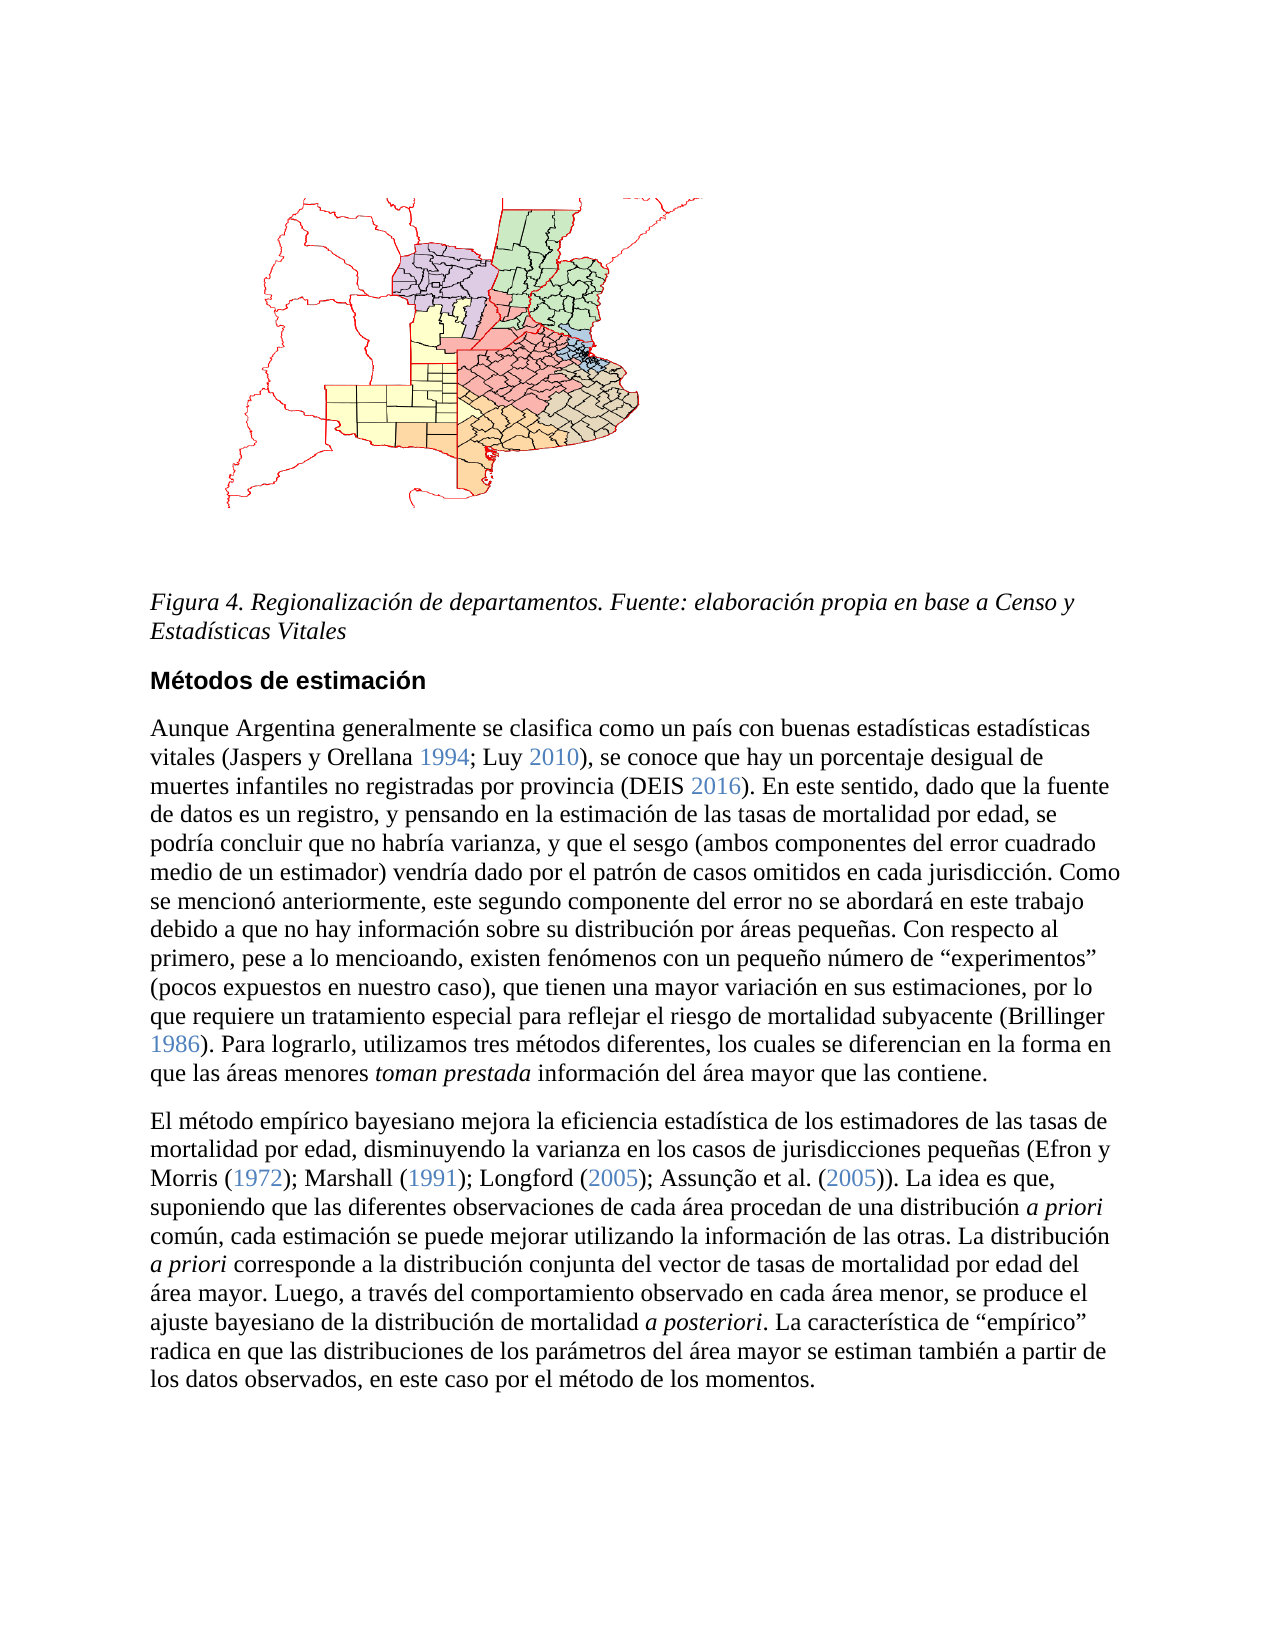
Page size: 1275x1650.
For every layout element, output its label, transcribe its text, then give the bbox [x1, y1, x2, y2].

text Figura 4. Regionalización de departamentos. Fuente: elaboración propia en base a Censo y Estadísticas Vitales [150, 587, 1125, 645]
subtitle Métodos de estimación [150, 666, 1125, 694]
text Aunque Argentina generalmente se clasifica como un país con buenas estadísticas estadísticas vitales (Jaspers y Orellana 1994; Luy 2010), se conoce que hay un porcentaje desigual de muertes infantiles no registradas por provincia (DEIS 2016). En este sentido, dado que la fuente de datos es un registro, y pensando en la estimación de las tasas de mortalidad por edad, se podría concluir que no habría varianza, y que el sesgo (ambos componentes del error cuadrado medio de un estimador) vendría dado por el patrón de casos omitidos en cada jurisdicción. Como se mencionó anteriormente, este segundo componente del error no se abordará en este trabajo debido a que no hay información sobre su distribución por áreas pequeñas. Con respecto al primero, pese a lo mencioando, existen fenómenos con un pequeño número de “experimentos” (pocos expuestos en nuestro caso), que tienen una mayor variación en sus estimaciones, por lo que requiere un tratamiento especial para reflejar el riesgo de mortalidad subyacente (Brillinger 1986). Para lograrlo, utilizamos tres métodos diferentes, los cuales se diferencian en la forma en que las áreas menores toman prestada información del área mayor que las contiene. [150, 713, 1125, 1087]
text El método empírico bayesiano mejora la eficiencia estadística de los estimadores de las tasas de mortalidad por edad, disminuyendo la varianza en los casos de jurisdicciones pequeñas (Efron y Morris (1972); Marshall (1991); Longford (2005); Assunção et al. (2005)). La idea es que, suponiendo que las diferentes observaciones de cada área procedan de una distribución a priori común, cada estimación se puede mejorar utilizando la información de las otras. La distribución a priori corresponde a la distribución conjunta del vector de tasas de mortalidad por edad del área mayor. Luego, a través del comportamiento observado en cada área menor, se produce el ajuste bayesiano de la distribución de mortalidad a posteriori. La característica de “empírico” radica en que las distribuciones de los parámetros del área mayor se estiman también a partir de los datos observados, en este caso por el método de los momentos. [150, 1106, 1125, 1393]
